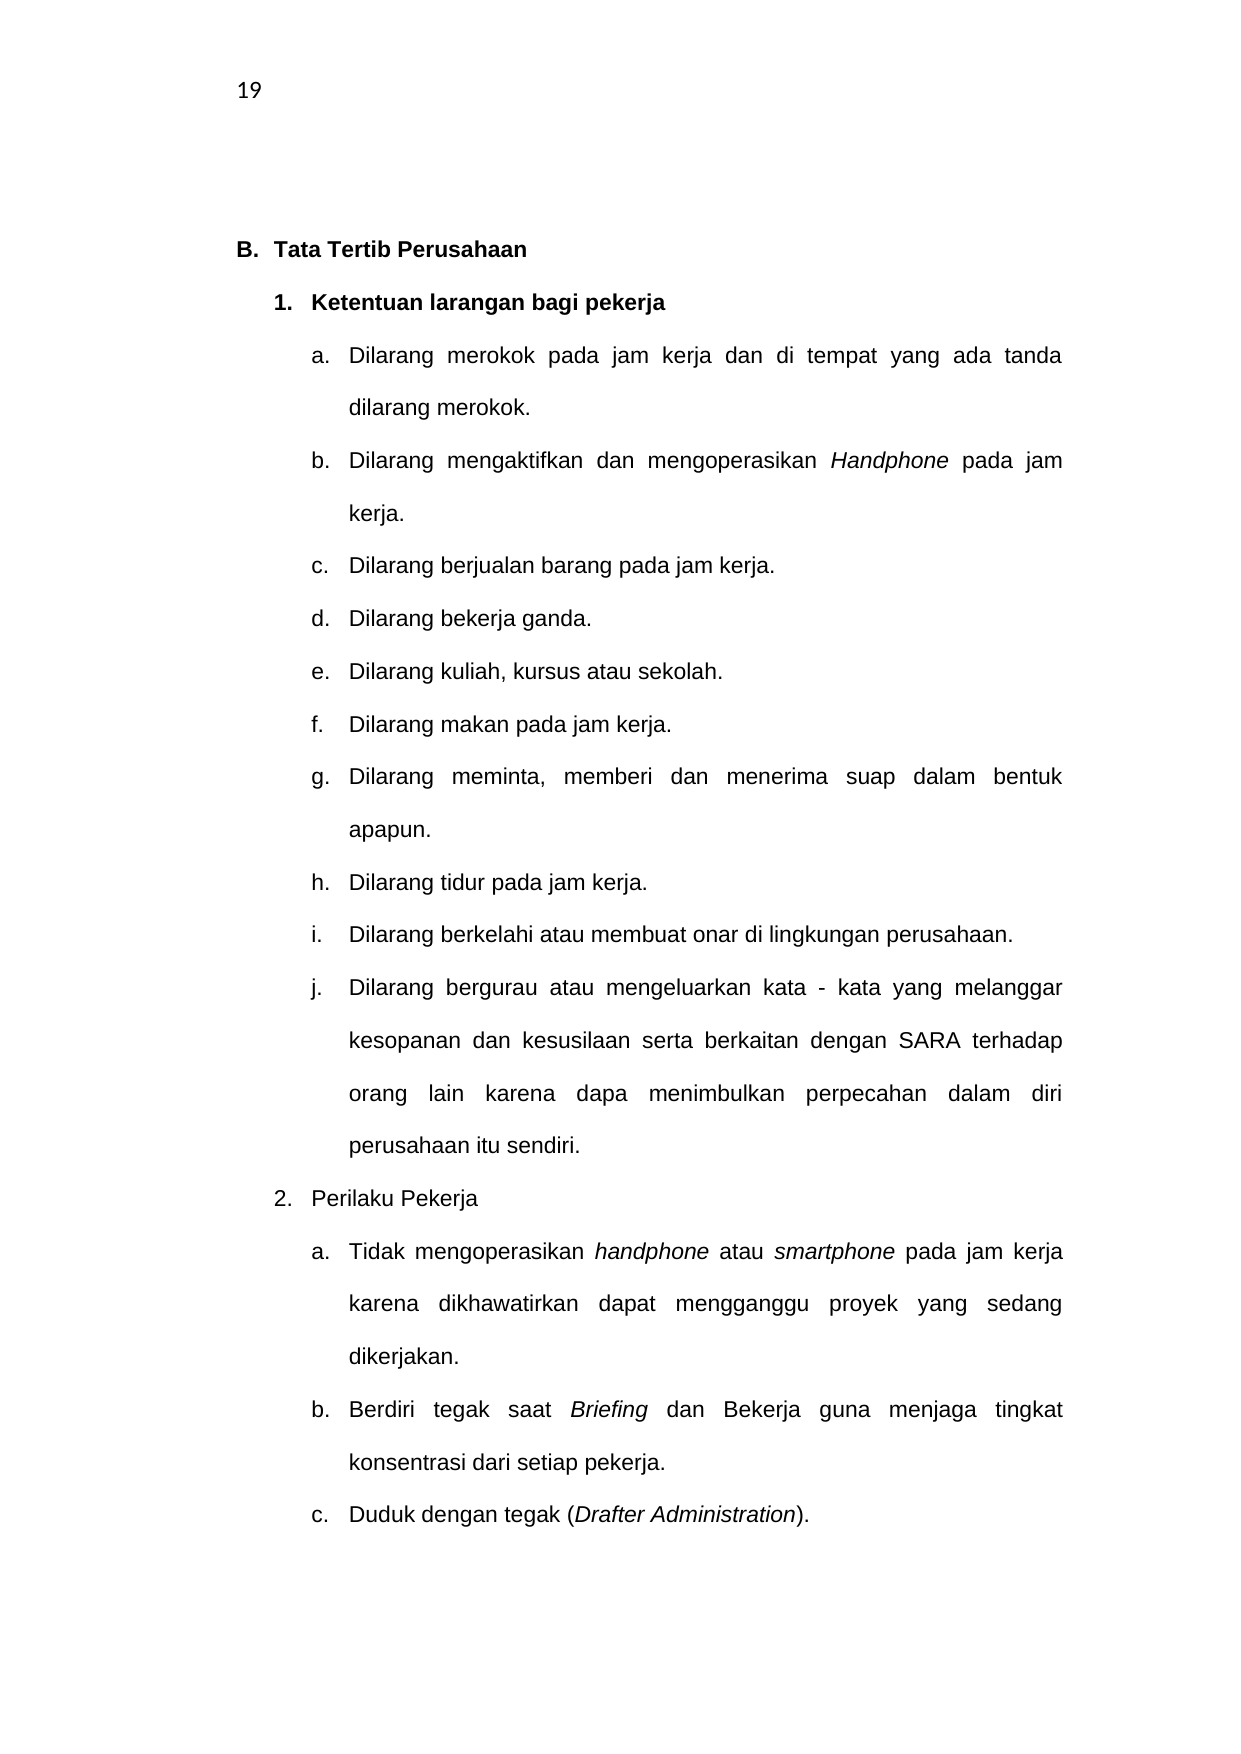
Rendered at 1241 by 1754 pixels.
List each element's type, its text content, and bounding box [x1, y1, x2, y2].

list Dilarang kuliah, kursus atau sekolah. [311, 658, 1063, 684]
list Duduk dengan tegak (Drafter Administration). [311, 1501, 1063, 1528]
list Ketentuan larangan bagi pekerja [274, 289, 1063, 315]
list Dilarang bekerja ganda. [311, 605, 1063, 632]
title Tata Tertib Perusahaan [236, 236, 1063, 263]
list Dilarang bergurau atau mengeluarkan kata - kata yang melanggar kesopanan dan kesusilaan serta berkaitan dengan SARA terhadap orang lain karena dapa menimbulkan perpecahan dalam diri perusahaan itu sendiri. [311, 974, 1063, 1159]
list Dilarang berjualan barang pada jam kerja. [311, 552, 1063, 579]
list Tidak mengoperasikan handphone atau smartphone pada jam kerja karena dikhawatirkan dapat mengganggu proyek yang sedang dikerjakan. [311, 1238, 1063, 1369]
list Dilarang merokok pada jam kerja dan di tempat yang ada tanda dilarang merokok. [311, 342, 1063, 421]
list Dilarang berkelahi atau membuat onar di lingkungan perusahaan. [311, 921, 1063, 948]
list Dilarang meminta, memberi dan menerima suap dalam bentuk apapun. [311, 763, 1063, 842]
list Dilarang mengaktifkan dan mengoperasikan Handphone pada jam kerja. [311, 447, 1063, 526]
list Perilaku Pekerja [274, 1185, 1063, 1211]
list Berdiri tegak saat Briefing dan Bekerja guna menjaga tingkat konsentrasi dari setiap pekerja. [311, 1396, 1063, 1475]
list Dilarang tidur pada jam kerja. [311, 869, 1063, 895]
list Dilarang makan pada jam kerja. [311, 711, 1063, 737]
